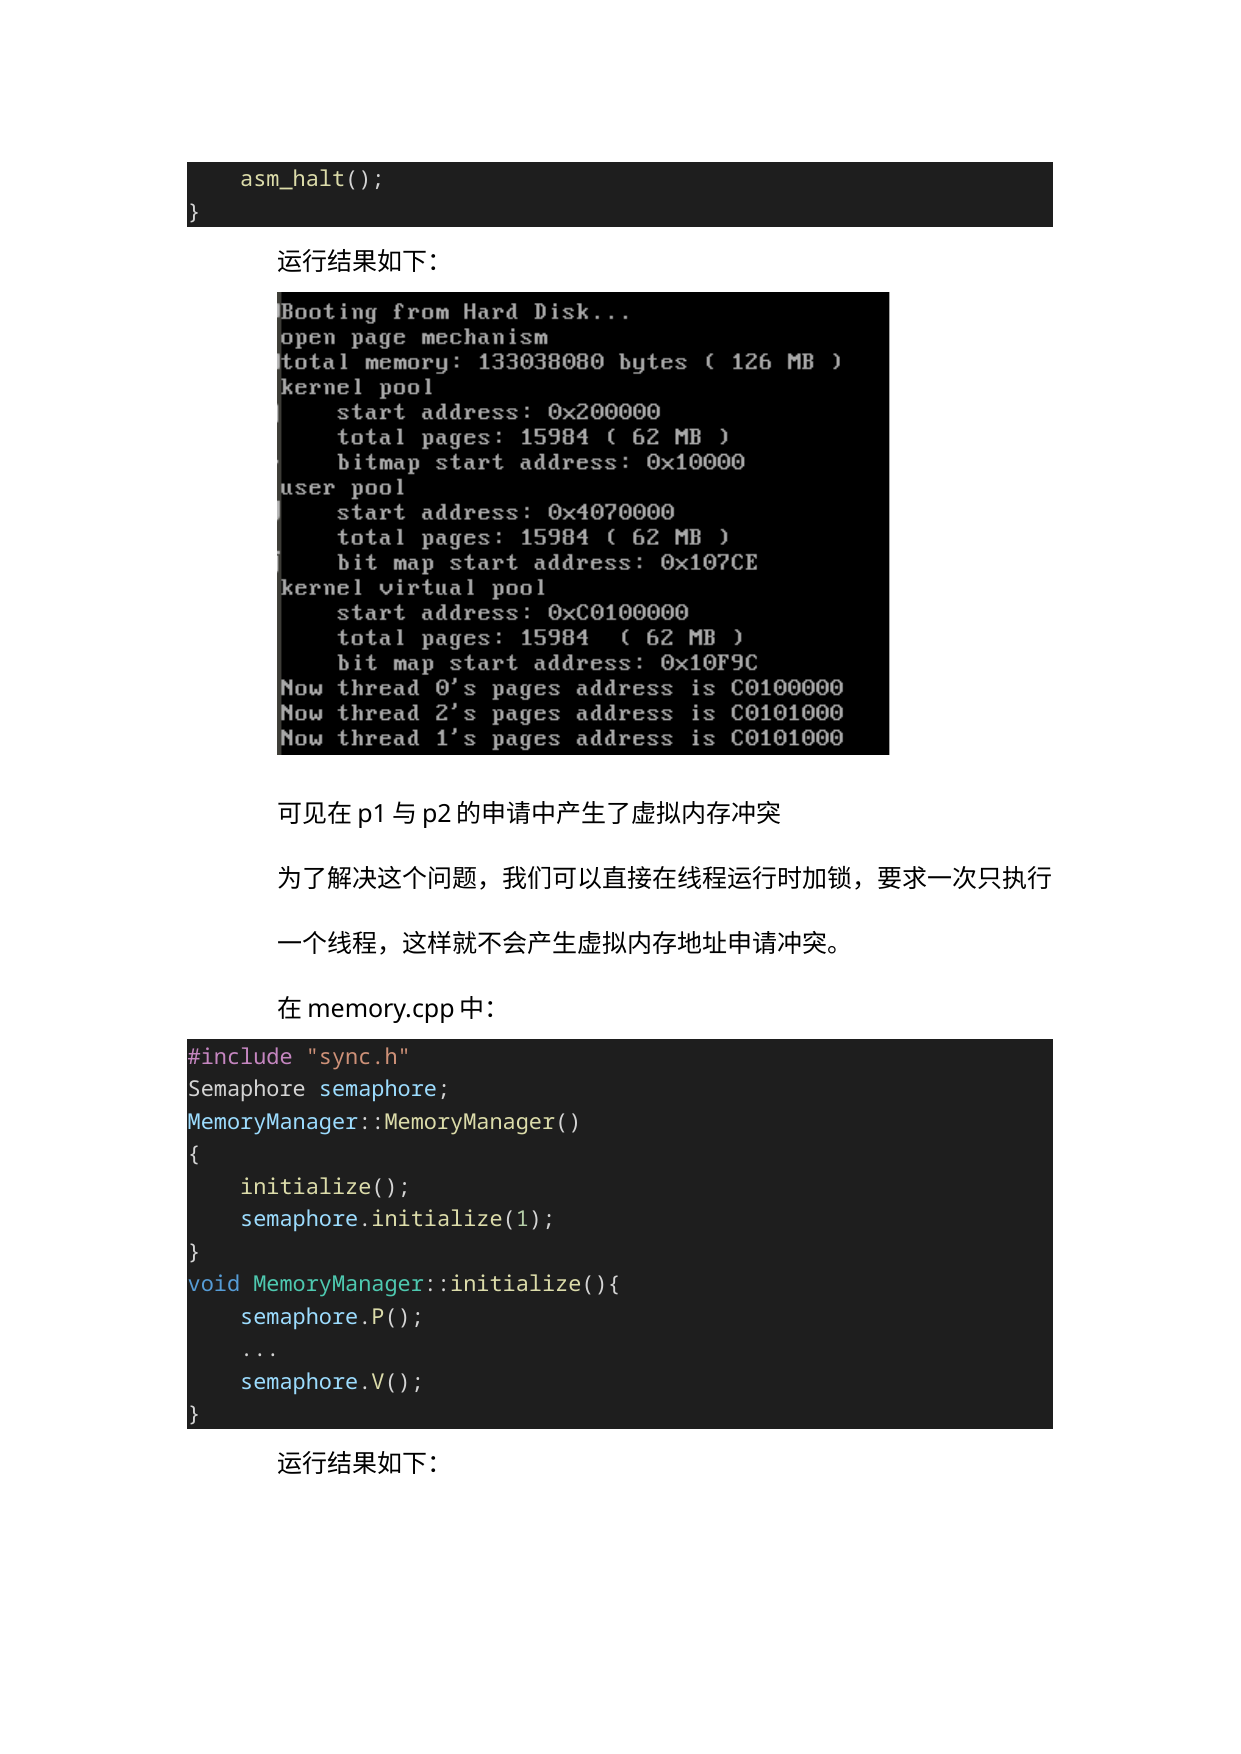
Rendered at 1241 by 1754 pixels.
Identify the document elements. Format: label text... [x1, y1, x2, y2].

text Semaphore semaphore; [187, 1072, 1053, 1104]
list 为了解决这个问题，我们可以直接在线程运行时加锁，要求一次只执行一个线程，这样就不会产生虚拟内存地址申请冲突。 [277, 844, 1053, 974]
text ... [187, 1332, 1053, 1364]
text semaphore.V(); [187, 1364, 1053, 1397]
text { [187, 1137, 1053, 1169]
text MemoryManager::MemoryManager() [187, 1104, 1053, 1137]
list 在memory.cpp中： [277, 974, 1053, 1039]
text } [187, 1397, 1053, 1429]
text #include "sync.h" [187, 1039, 1053, 1072]
list 运行结果如下： [277, 1429, 1053, 1494]
list 可见在p1与p2的申请中产生了虚拟内存冲突 [277, 779, 1053, 844]
text asm_halt(); [187, 162, 1053, 194]
picture [277, 292, 890, 755]
list 运行结果如下： [277, 227, 1053, 292]
text semaphore.initialize(1); [187, 1202, 1053, 1234]
text initialize(); [187, 1169, 1053, 1202]
text semaphore.P(); [187, 1299, 1053, 1332]
text } [187, 194, 1053, 227]
text } [187, 1234, 1053, 1267]
text void MemoryManager::initialize(){ [187, 1267, 1053, 1299]
